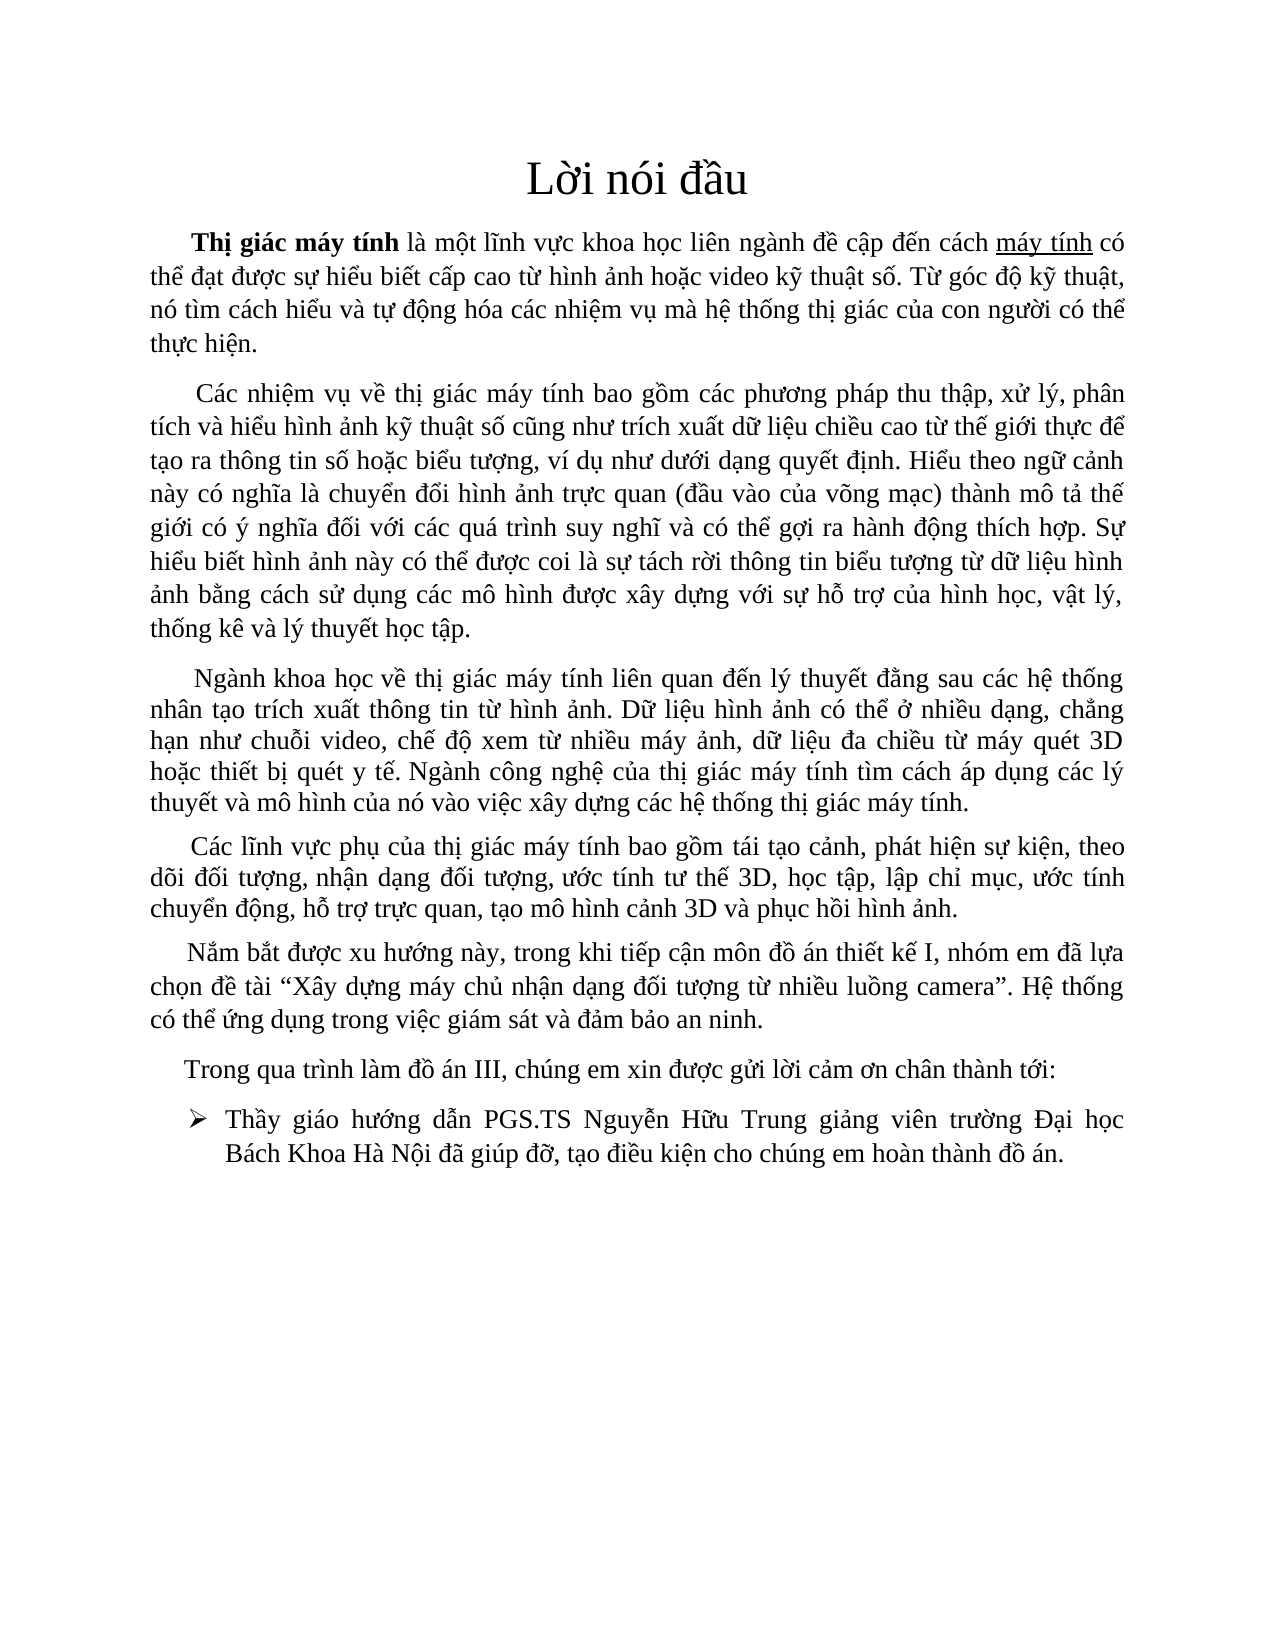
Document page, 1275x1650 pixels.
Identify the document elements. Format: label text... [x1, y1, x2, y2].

list Thầy giáo hướng dẫn PGS.TS Nguyễn Hữu Trung giảng viên trường Đại học Bách Khoa Hà Nội đã giúp đỡ, tạo điều kiện cho chúng em hoàn thành đồ án. [187, 1104, 1125, 1168]
text Thị giác máy tính là một lĩnh vực khoa học liên ngành đề cập đến cách máy tính có thể đạt được sự hiểu biết cấp cao từ hình ảnh hoặc video kỹ thuật số. Từ góc độ kỹ thuật, nó tìm cách hiểu và tự động hóa các nhiệm vụ mà hệ thống thị giác của con người có thể thực hiện. [150, 324, 1125, 358]
text Các lĩnh vực phụ của thị giác máy tính bao gồm tái tạo cảnh, phát hiện sự kiện, theo dõi đối tượng, nhận dạng đối tượng, ước tính tư thế 3D, học tập, lập chỉ mục, ước tính chuyển động, hỗ trợ trực quan, tạo mô hình cảnh 3D và phục hồi hình ảnh. [150, 830, 1125, 924]
text Lời nói đầu [150, 150, 1125, 205]
text Ngành khoa học về thị giác máy tính liên quan đến lý thuyết đằng sau các hệ thống nhân tạo trích xuất thông tin từ hình ảnh. Dữ liệu hình ảnh có thể ở nhiều dạng, chẳng hạn như chuỗi video, chế độ xem từ nhiều máy ảnh, dữ liệu đa chiều từ máy quét 3D hoặc thiết bị quét y tế. Ngành công nghệ của thị giác máy tính tìm cách áp dụng các lý thuyết và mô hình của nó vào việc xây dựng các hệ thống thị giác máy tính. [150, 662, 1125, 818]
text Thị giác máy tính là một lĩnh vực khoa học liên ngành đề cập đến cách máy tính có thể đạt được sự hiểu biết cấp cao từ hình ảnh hoặc video kỹ thuật số. Từ góc độ kỹ thuật, nó tìm cách hiểu và tự động hóa các nhiệm vụ mà hệ thống thị giác của con người có thể thực hiện. [150, 255, 1125, 273]
text Nắm bắt được xu hướng này, trong khi tiếp cận môn đồ án thiết kế I, nhóm em đã lựa chọn đề tài “Xây dựng máy chủ nhận dạng đối tượng từ nhiều luồng camera”. Hệ thống có thể ứng dụng trong việc giám sát và đảm bảo an ninh. [150, 936, 1125, 1034]
text Trong qua trình làm đồ án III, chúng em xin được gửi lời cảm ơn chân thành tới: [150, 1053, 1125, 1084]
